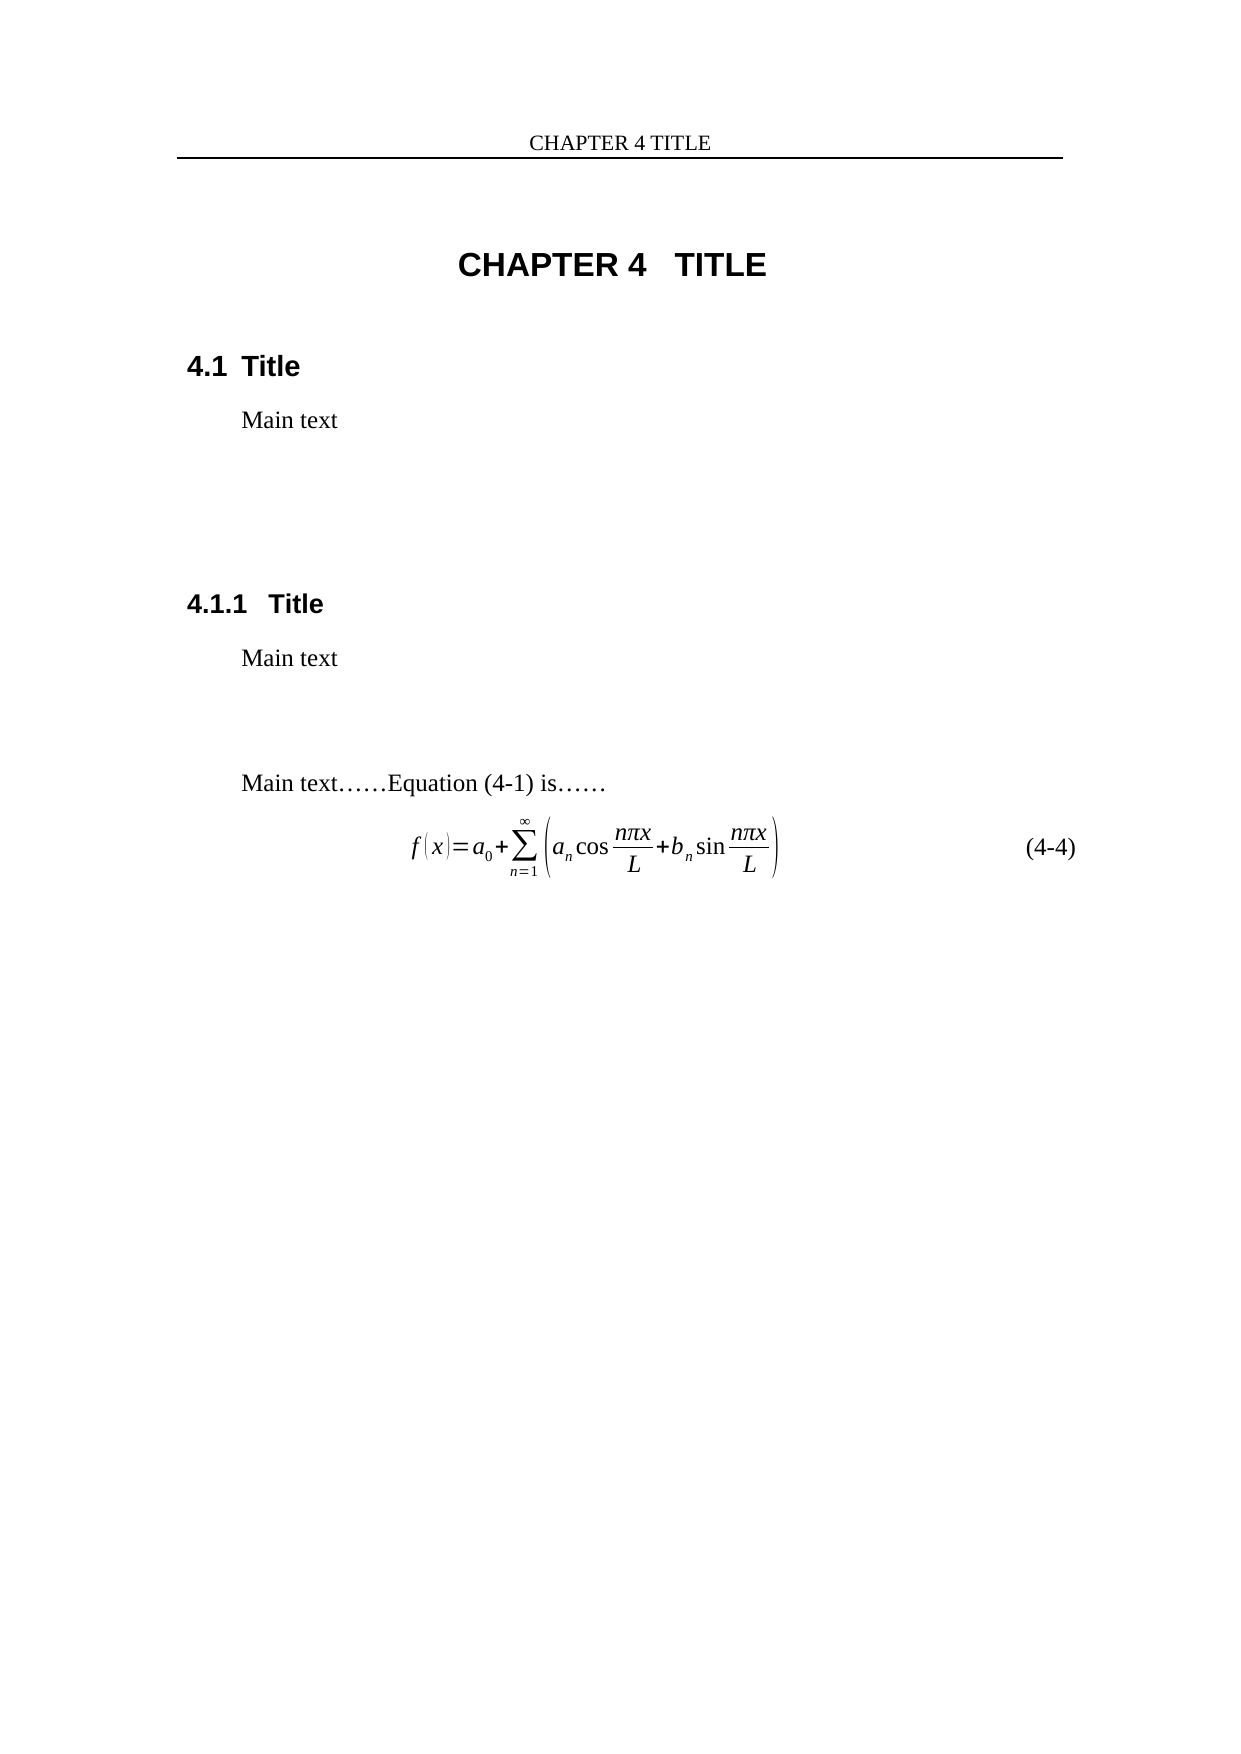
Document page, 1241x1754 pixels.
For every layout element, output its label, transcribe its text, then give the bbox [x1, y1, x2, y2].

subtitle TITLE [187, 231, 1053, 299]
subtitle Title [187, 349, 1053, 383]
text Main text [187, 395, 1053, 437]
text Main text……Equation (4-1) is…… [187, 758, 1053, 800]
table_header [187, 800, 949, 892]
subtitle Title [187, 587, 1053, 621]
text Main text [187, 633, 1053, 675]
